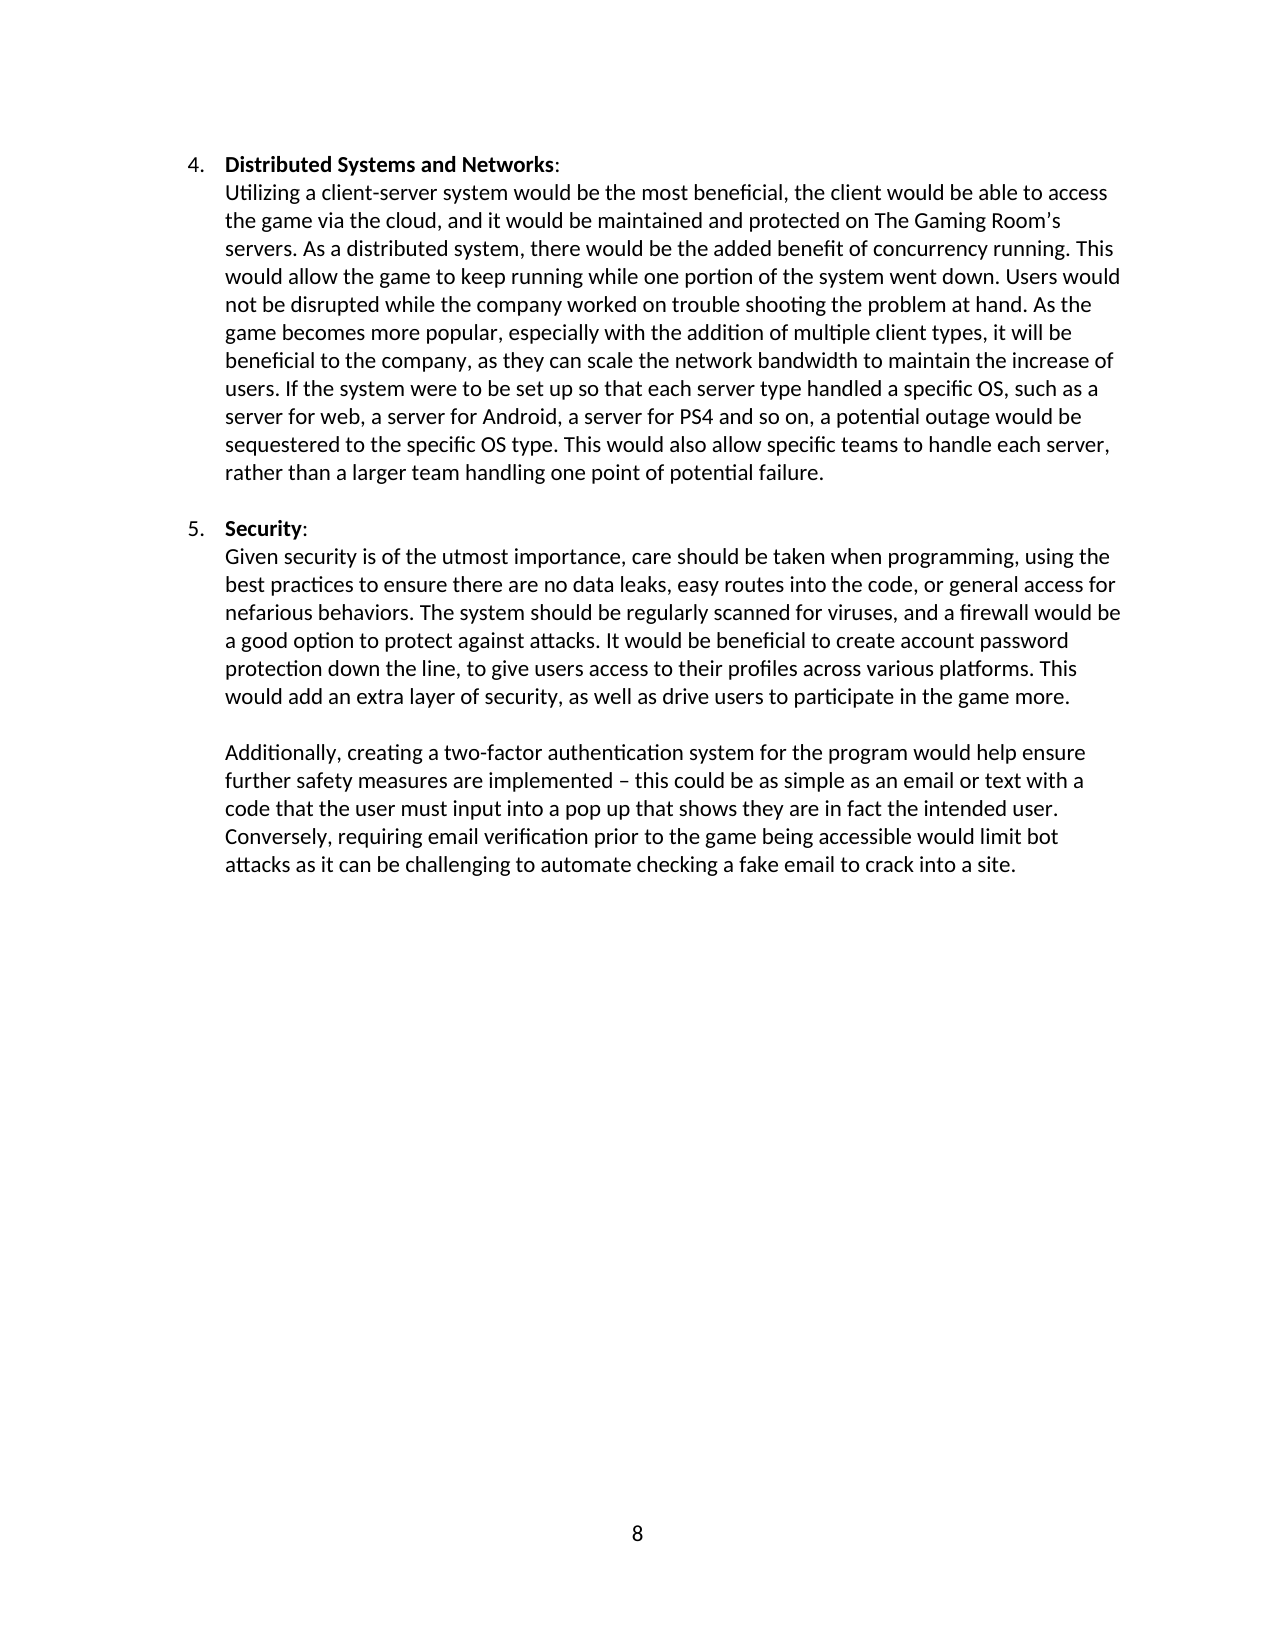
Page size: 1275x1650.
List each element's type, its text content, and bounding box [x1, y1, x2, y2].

list Given security is of the utmost importance, care should be taken when programming, using the best practices to ensure there are no data leaks, easy routes into the code, or general access for nefarious behaviors. The system should be regularly scanned for viruses, and a firewall would be a good option to protect against attacks. It would be beneficial to create account password protection down the line, to give users access to their profiles across various platforms. This would add an extra layer of security, as well as drive users to participate in the game more. [225, 542, 1125, 710]
list Security: [187, 514, 1125, 542]
list Distributed Systems and Networks: [187, 150, 1125, 178]
list Utilizing a client-server system would be the most beneficial, the client would be able to access the game via the cloud, and it would be maintained and protected on The Gaming Room’s servers. As a distributed system, there would be the added benefit of concurrency running. This would allow the game to keep running while one portion of the system went down. Users would not be disrupted while the company worked on trouble shooting the problem at hand. As the game becomes more popular, especially with the addition of multiple client types, it will be beneficial to the company, as they can scale the network bandwidth to maintain the increase of users. If the system were to be set up so that each server type handled a specific OS, such as a server for web, a server for Android, a server for PS4 and so on, a potential outage would be sequestered to the specific OS type. This would also allow specific teams to handle each server, rather than a larger team handling one point of potential failure. [225, 178, 1125, 486]
list Additionally, creating a two-factor authentication system for the program would help ensure further safety measures are implemented – this could be as simple as an email or text with a code that the user must input into a pop up that shows they are in fact the intended user. Conversely, requiring email verification prior to the game being accessible would limit bot attacks as it can be challenging to automate checking a fake email to crack into a site. [225, 738, 1125, 878]
